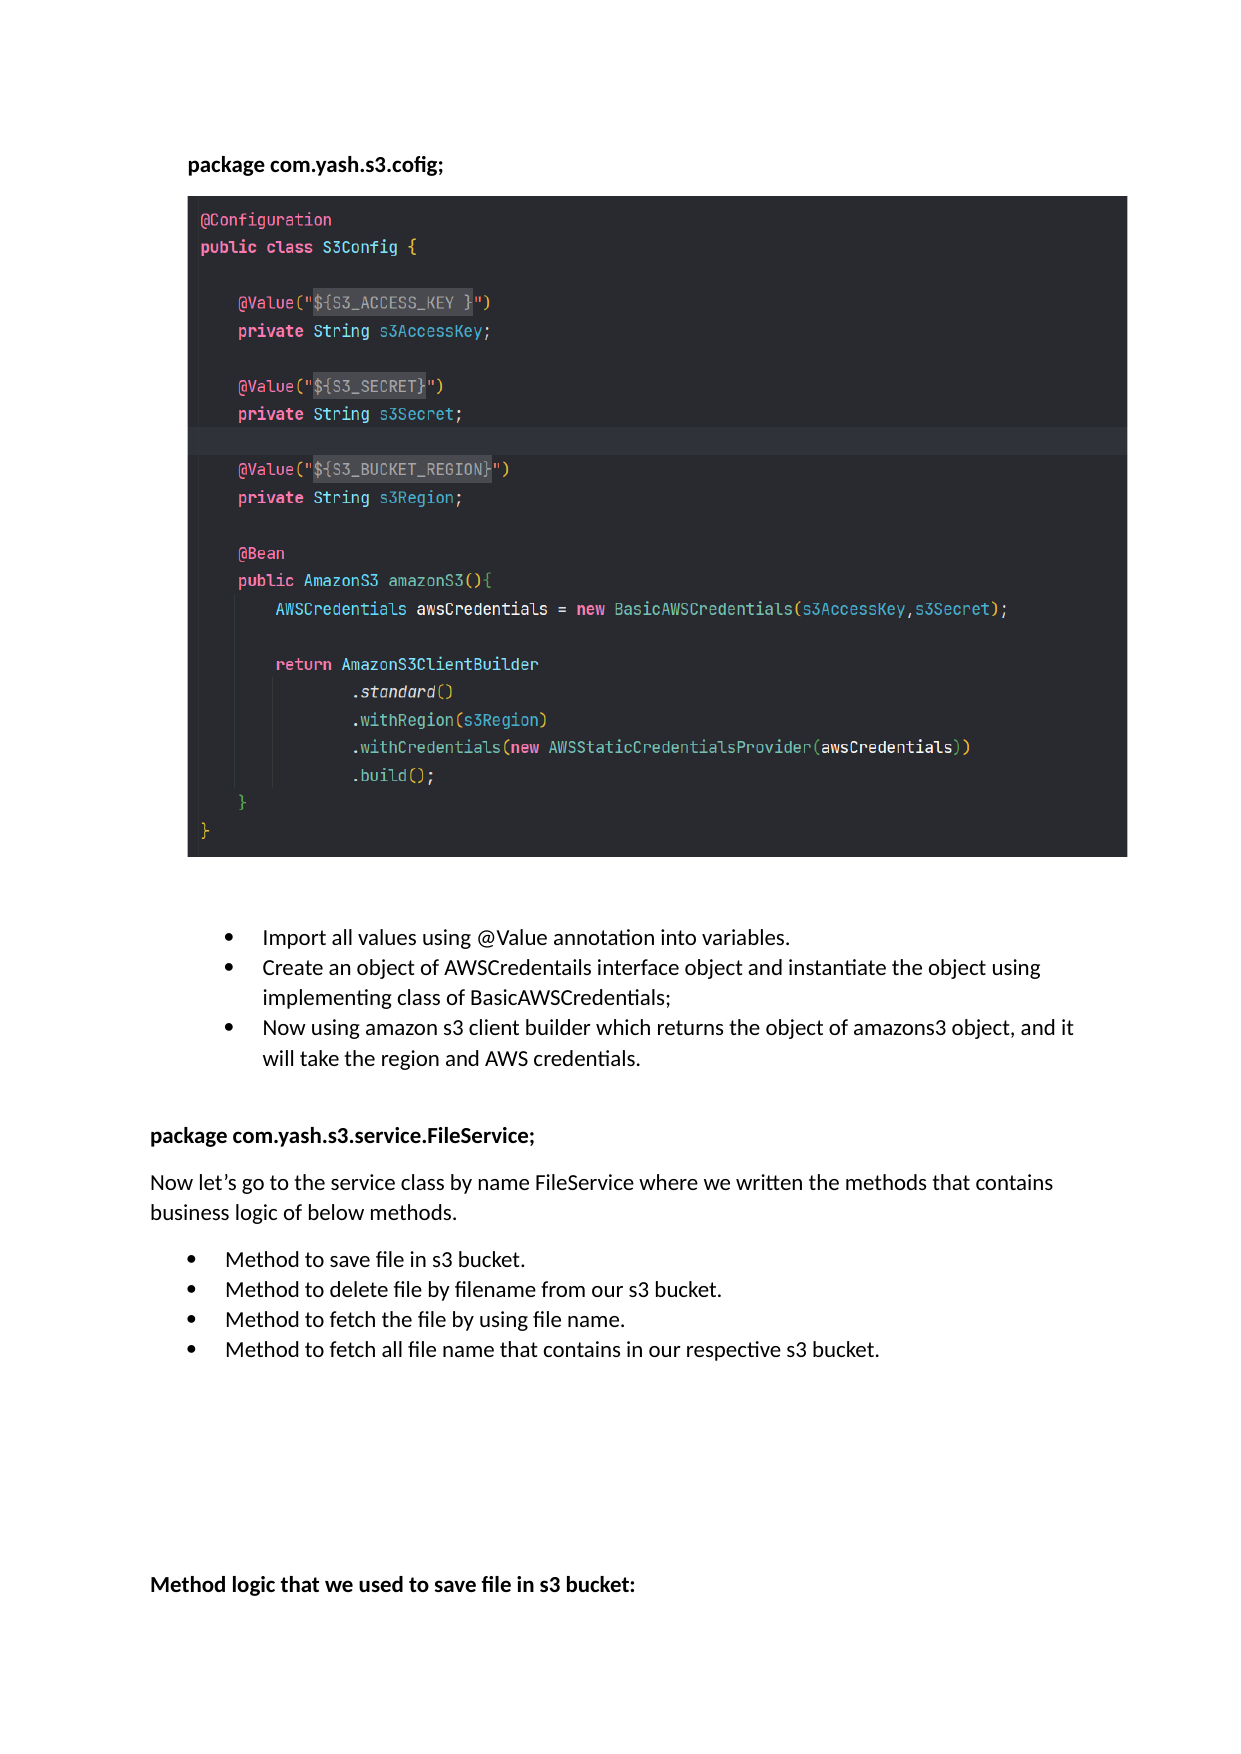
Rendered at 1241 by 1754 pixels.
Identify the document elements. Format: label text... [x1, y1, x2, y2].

list Method to save file in s3 bucket. [187, 1245, 1090, 1273]
list Import all values using @Value annotation into variables. [225, 923, 1090, 951]
list Method to delete file by filename from our s3 bucket. [187, 1275, 1090, 1303]
text package com.yash.s3.service.FileService; [150, 1121, 1090, 1149]
text Method logic that we used to save file in s3 bucket: [150, 1570, 1090, 1598]
list Create an object of AWSCredentails interface object and instantiate the object using implementing class of BasicAWSCredentials; [225, 953, 1090, 1011]
text Now let’s go to the service class by name FileService where we written the methods that contains business logic of below methods. [150, 1168, 1090, 1226]
list Method to fetch the file by using file name. [187, 1305, 1090, 1333]
text package com.yash.s3.cofig; [187, 150, 1090, 178]
list Method to fetch all file name that contains in our respective s3 bucket. [187, 1335, 1090, 1363]
list Now using amazon s3 client builder which returns the object of amazons3 object, and it will take the region and AWS credentials. [225, 1013, 1090, 1072]
picture [187, 196, 1128, 857]
